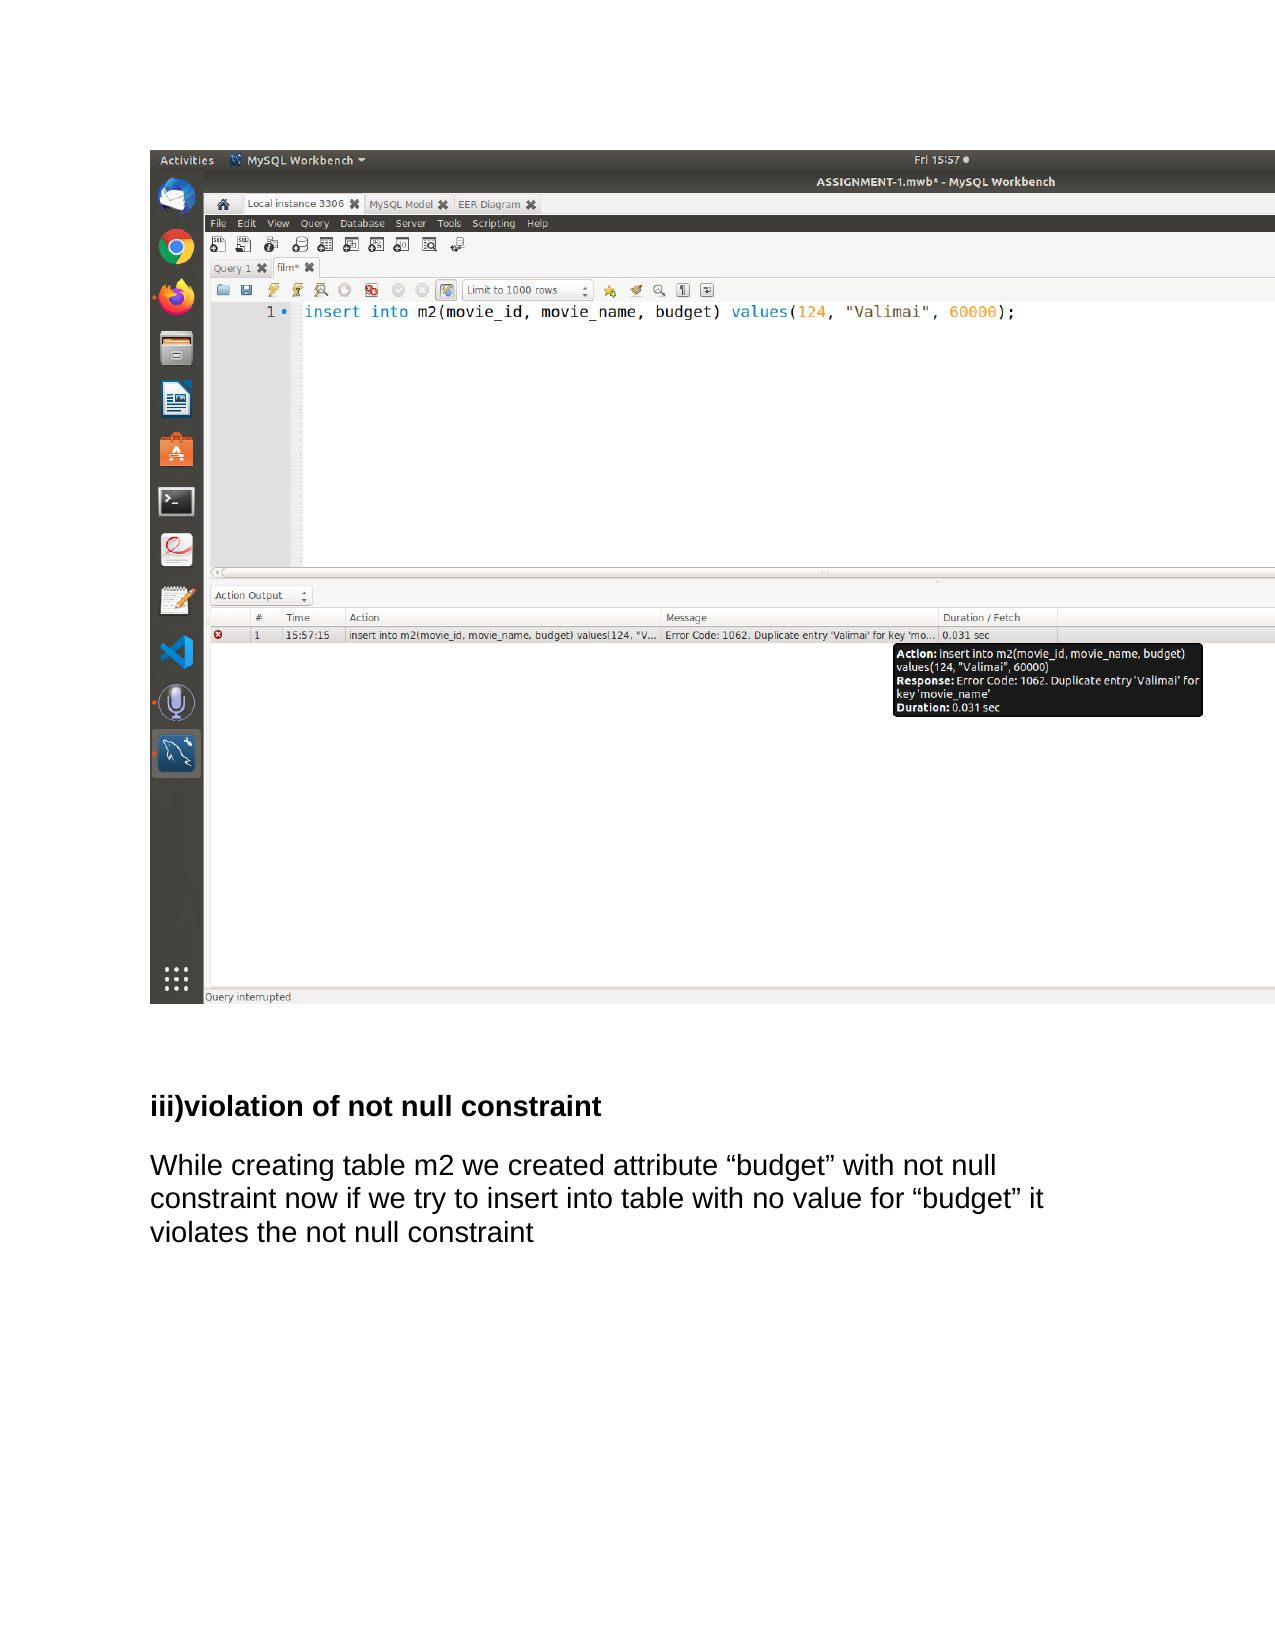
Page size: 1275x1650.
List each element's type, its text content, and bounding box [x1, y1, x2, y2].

picture [150, 150, 1275, 1004]
text iii)violation of not null constraint [150, 1089, 1125, 1123]
text While creating table m2 we created attribute “budget” with not null constraint now if we try to insert into table with no value for “budget” it violates the not null constraint [150, 1148, 1125, 1248]
